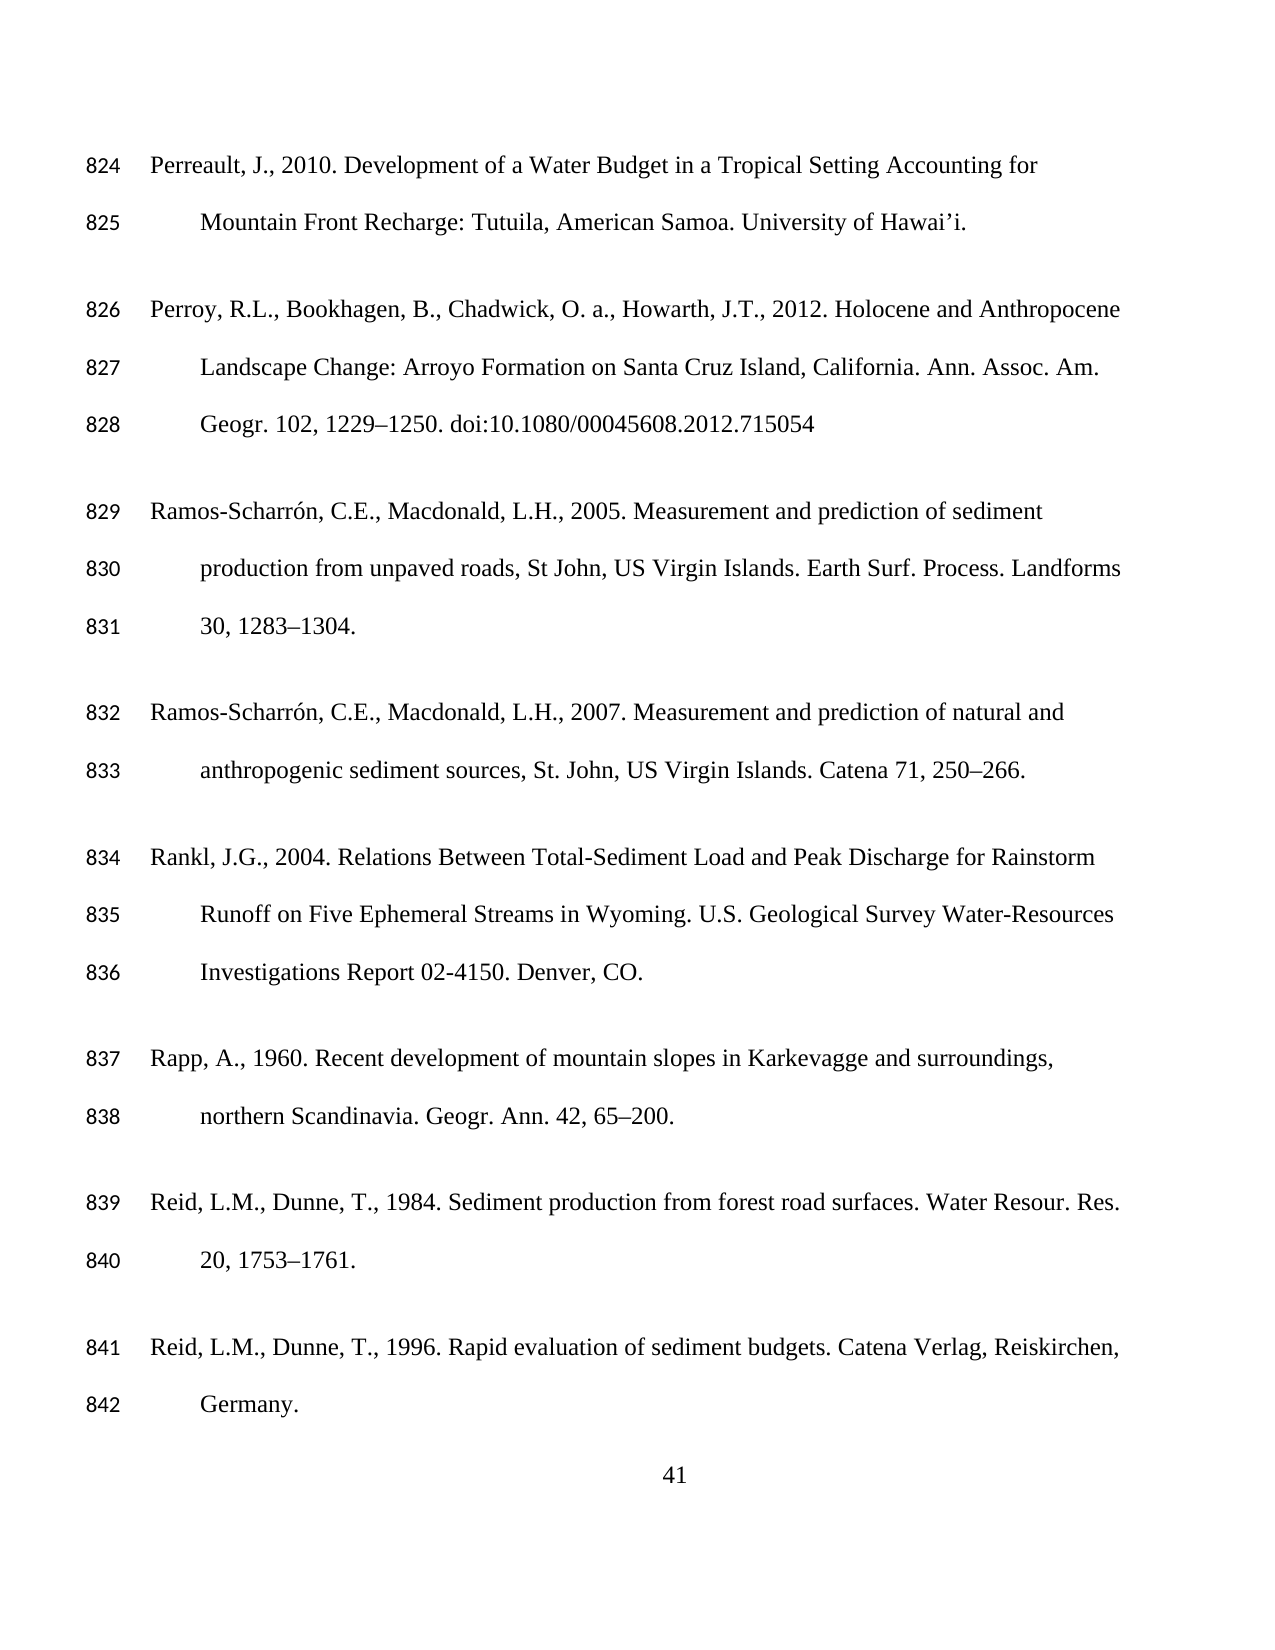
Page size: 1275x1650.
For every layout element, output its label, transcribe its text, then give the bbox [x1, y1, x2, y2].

text Reid, L.M., Dunne, T., 1996. Rapid evaluation of sediment budgets. Catena Verlag, Reiskirchen, Germany. [150, 1332, 1125, 1418]
text Rankl, J.G., 2004. Relations Between Total-Sediment Load and Peak Discharge for Rainstorm Runoff on Five Ephemeral Streams in Wyoming. U.S. Geological Survey Water-Resources Investigations Report 02-4150. Denver, CO. [150, 842, 1125, 985]
text Perreault, J., 2010. Development of a Water Budget in a Tropical Setting Accounting for Mountain Front Recharge: Tutuila, American Samoa. University of Hawai’i. [150, 150, 1125, 236]
text Perroy, R.L., Bookhagen, B., Chadwick, O. a., Howarth, J.T., 2012. Holocene and Anthropocene Landscape Change: Arroyo Formation on Santa Cruz Island, California. Ann. Assoc. Am. Geogr. 102, 1229–1250. doi:10.1080/00045608.2012.715054 [150, 294, 1125, 438]
text Reid, L.M., Dunne, T., 1984. Sediment production from forest road surfaces. Water Resour. Res. 20, 1753–1761. [150, 1187, 1125, 1274]
text Rapp, A., 1960. Recent development of mountain slopes in Karkevagge and surroundings, northern Scandinavia. Geogr. Ann. 42, 65–200. [150, 1043, 1125, 1129]
text Ramos-Scharrón, C.E., Macdonald, L.H., 2007. Measurement and prediction of natural and anthropogenic sediment sources, St. John, US Virgin Islands. Catena 71, 250–266. [150, 697, 1125, 784]
text Ramos-Scharrón, C.E., Macdonald, L.H., 2005. Measurement and prediction of sediment production from unpaved roads, St John, US Virgin Islands. Earth Surf. Process. Landforms 30, 1283–1304. [150, 496, 1125, 639]
